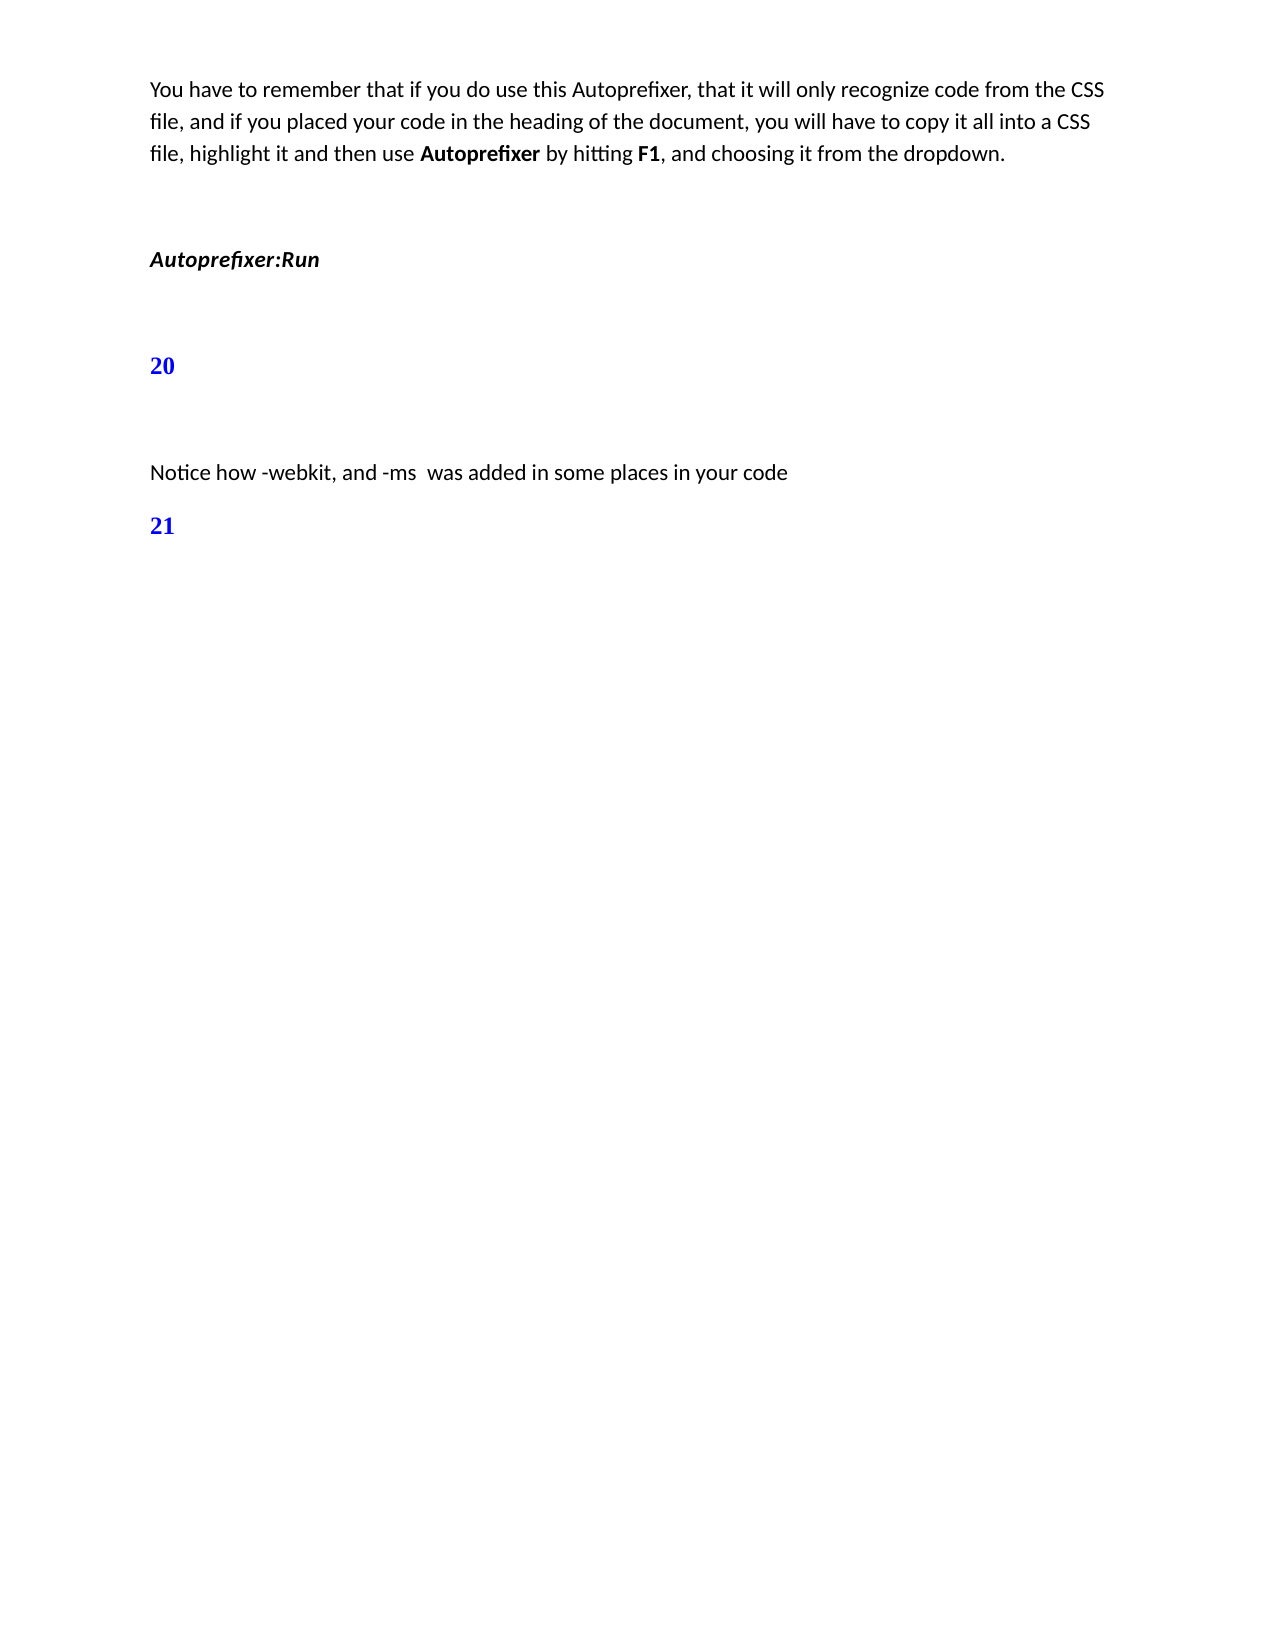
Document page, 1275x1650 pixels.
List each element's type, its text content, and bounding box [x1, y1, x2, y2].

text Notice how -webkit, and -ms was added in some places in your code [150, 458, 1125, 486]
text 20 [150, 351, 1125, 380]
text You have to remember that if you do use this Autoprefixer, that it will only recognize code from the CSS file, and if you placed your code in the heading of the document, you will have to copy it all into a CSS file, highlight it and then use Autoprefixer by hitting F1, and choosing it from the dropdown. [150, 75, 1125, 167]
text Autoprefixer:Run [150, 245, 1125, 273]
text 21 [150, 511, 1125, 540]
